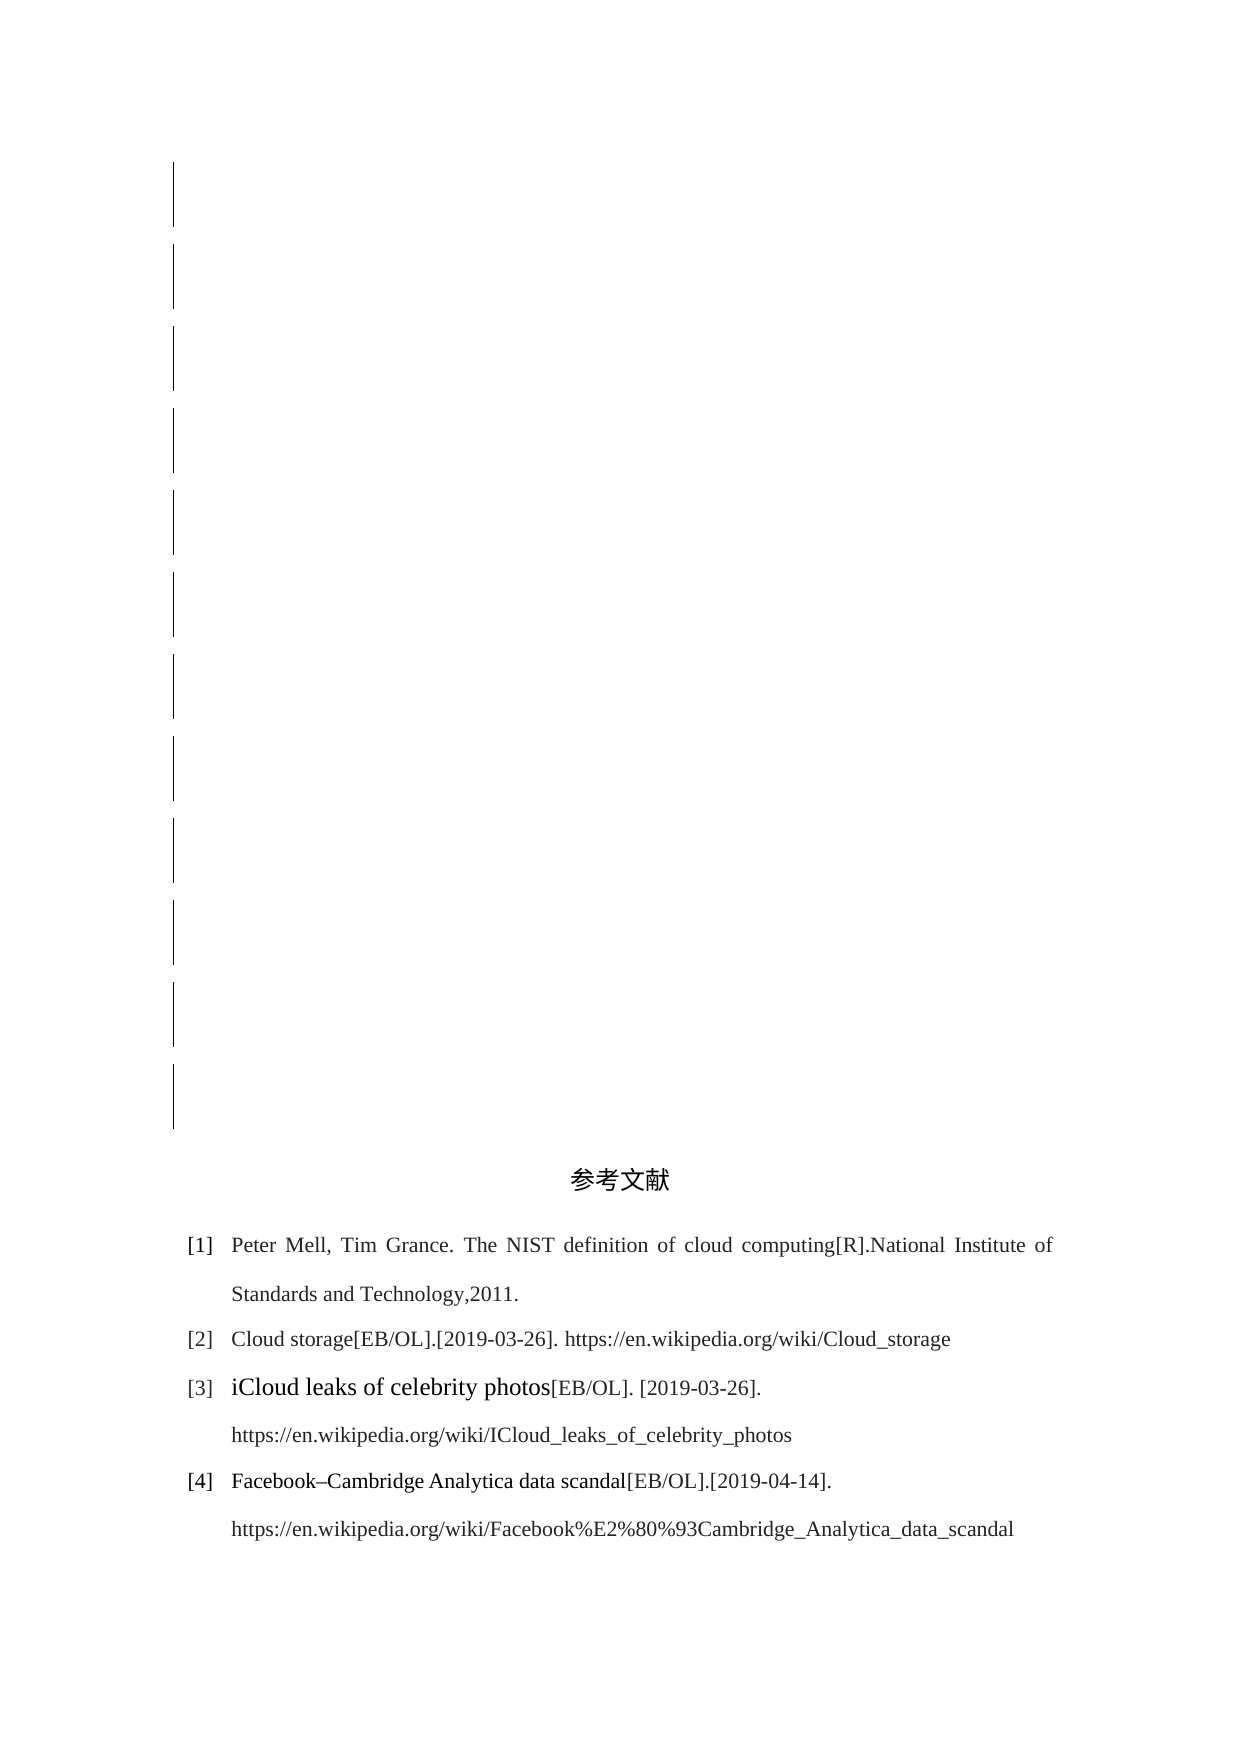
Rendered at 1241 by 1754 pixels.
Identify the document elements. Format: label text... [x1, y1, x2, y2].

text [3] iCloud leaks of celebrity photos[EB/OL]. [2019-03-26]. https://en.wikipedia.org/wiki/ICloud_leaks_of_celebrity_photos [187, 1370, 1053, 1451]
text [1] Peter Mell, Tim Grance. The NIST definition of cloud computing[R].National Institute of Standards and Technology,2011. [187, 1229, 1053, 1310]
text [4] Facebook–Cambridge Analytica data scandal[EB/OL].[2019-04-14]. https://en.wikipedia.org/wiki/Facebook%E2%80%93Cambridge_Analytica_data_scandal [187, 1464, 1053, 1545]
text [2] Cloud storage[EB/OL].[2019-03-26]. https://en.wikipedia.org/wiki/Cloud_storage [187, 1323, 1053, 1355]
text 参考文献 [187, 1146, 1053, 1211]
